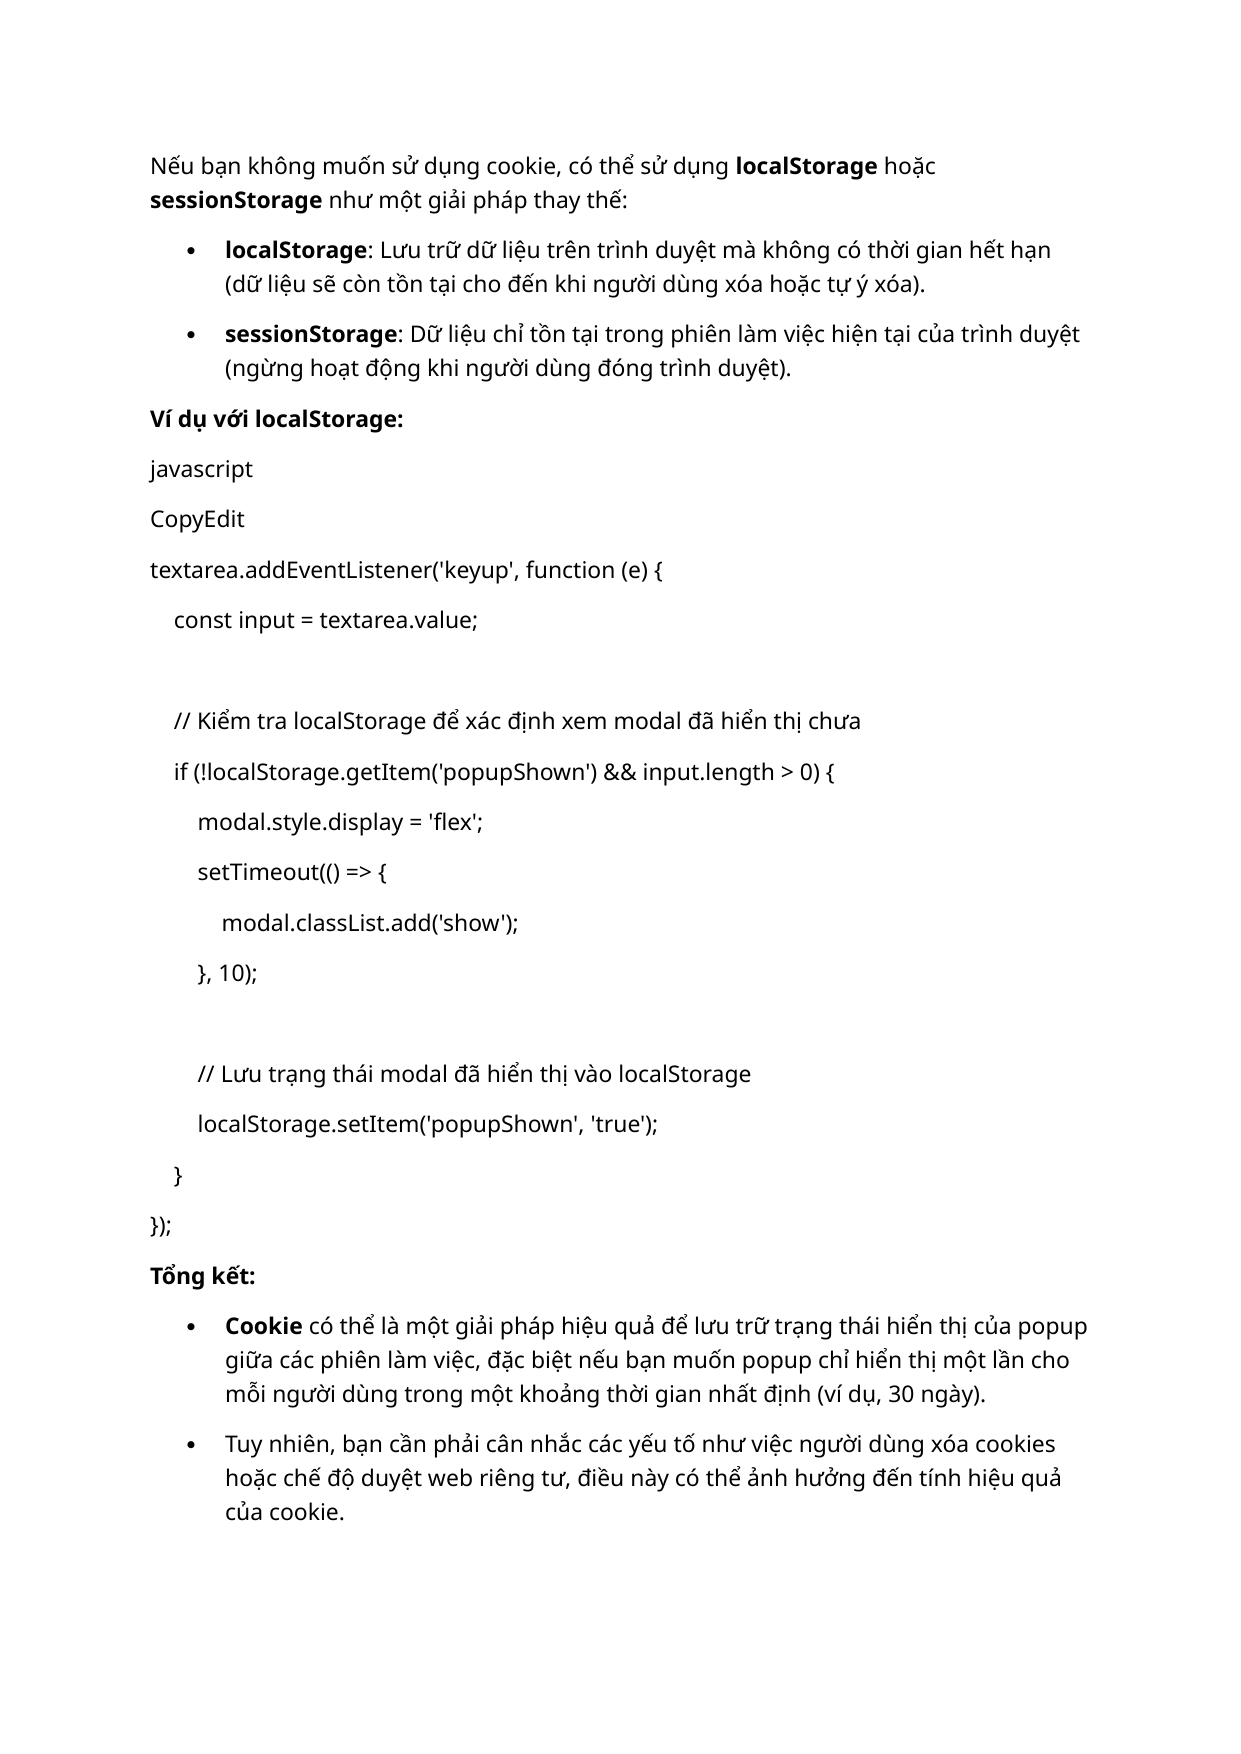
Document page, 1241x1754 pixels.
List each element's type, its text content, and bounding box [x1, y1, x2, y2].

list localStorage: Lưu trữ dữ liệu trên trình duyệt mà không có thời gian hết hạn (dữ liệu sẽ còn tồn tại cho đến khi người dùng xóa hoặc tự ý xóa). [187, 234, 1090, 299]
text }, 10); [150, 957, 1090, 988]
text CopyEdit [150, 503, 1090, 534]
text modal.style.display = 'flex'; [150, 806, 1090, 837]
text Tổng kết: [150, 1259, 1090, 1291]
text Nếu bạn không muốn sử dụng cookie, có thể sử dụng localStorage hoặc sessionStorage như một giải pháp thay thế: [150, 150, 1090, 215]
text } [150, 1159, 1090, 1190]
text modal.classList.add('show'); [150, 907, 1090, 938]
text const input = textarea.value; [150, 604, 1090, 635]
text localStorage.setItem('popupShown', 'true'); [150, 1108, 1090, 1139]
text setTimeout(() => { [150, 856, 1090, 887]
list Tuy nhiên, bạn cần phải cân nhắc các yếu tố như việc người dùng xóa cookies hoặc chế độ duyệt web riêng tư, điều này có thể ảnh hưởng đến tính hiệu quả của cookie. [187, 1428, 1090, 1527]
text Ví dụ với localStorage: [150, 402, 1090, 434]
text textarea.addEventListener('keyup', function (e) { [150, 554, 1090, 585]
list sessionStorage: Dữ liệu chỉ tồn tại trong phiên làm việc hiện tại của trình duyệt (ngừng hoạt động khi người dùng đóng trình duyệt). [187, 318, 1090, 383]
text }); [150, 1209, 1090, 1240]
list Cookie có thể là một giải pháp hiệu quả để lưu trữ trạng thái hiển thị của popup giữa các phiên làm việc, đặc biệt nếu bạn muốn popup chỉ hiển thị một lần cho mỗi người dùng trong một khoảng thời gian nhất định (ví dụ, 30 ngày). [187, 1310, 1090, 1409]
text if (!localStorage.getItem('popupShown') && input.length > 0) { [150, 755, 1090, 787]
text // Lưu trạng thái modal đã hiển thị vào localStorage [150, 1058, 1090, 1089]
text // Kiểm tra localStorage để xác định xem modal đã hiển thị chưa [150, 705, 1090, 736]
text javascript [150, 453, 1090, 484]
